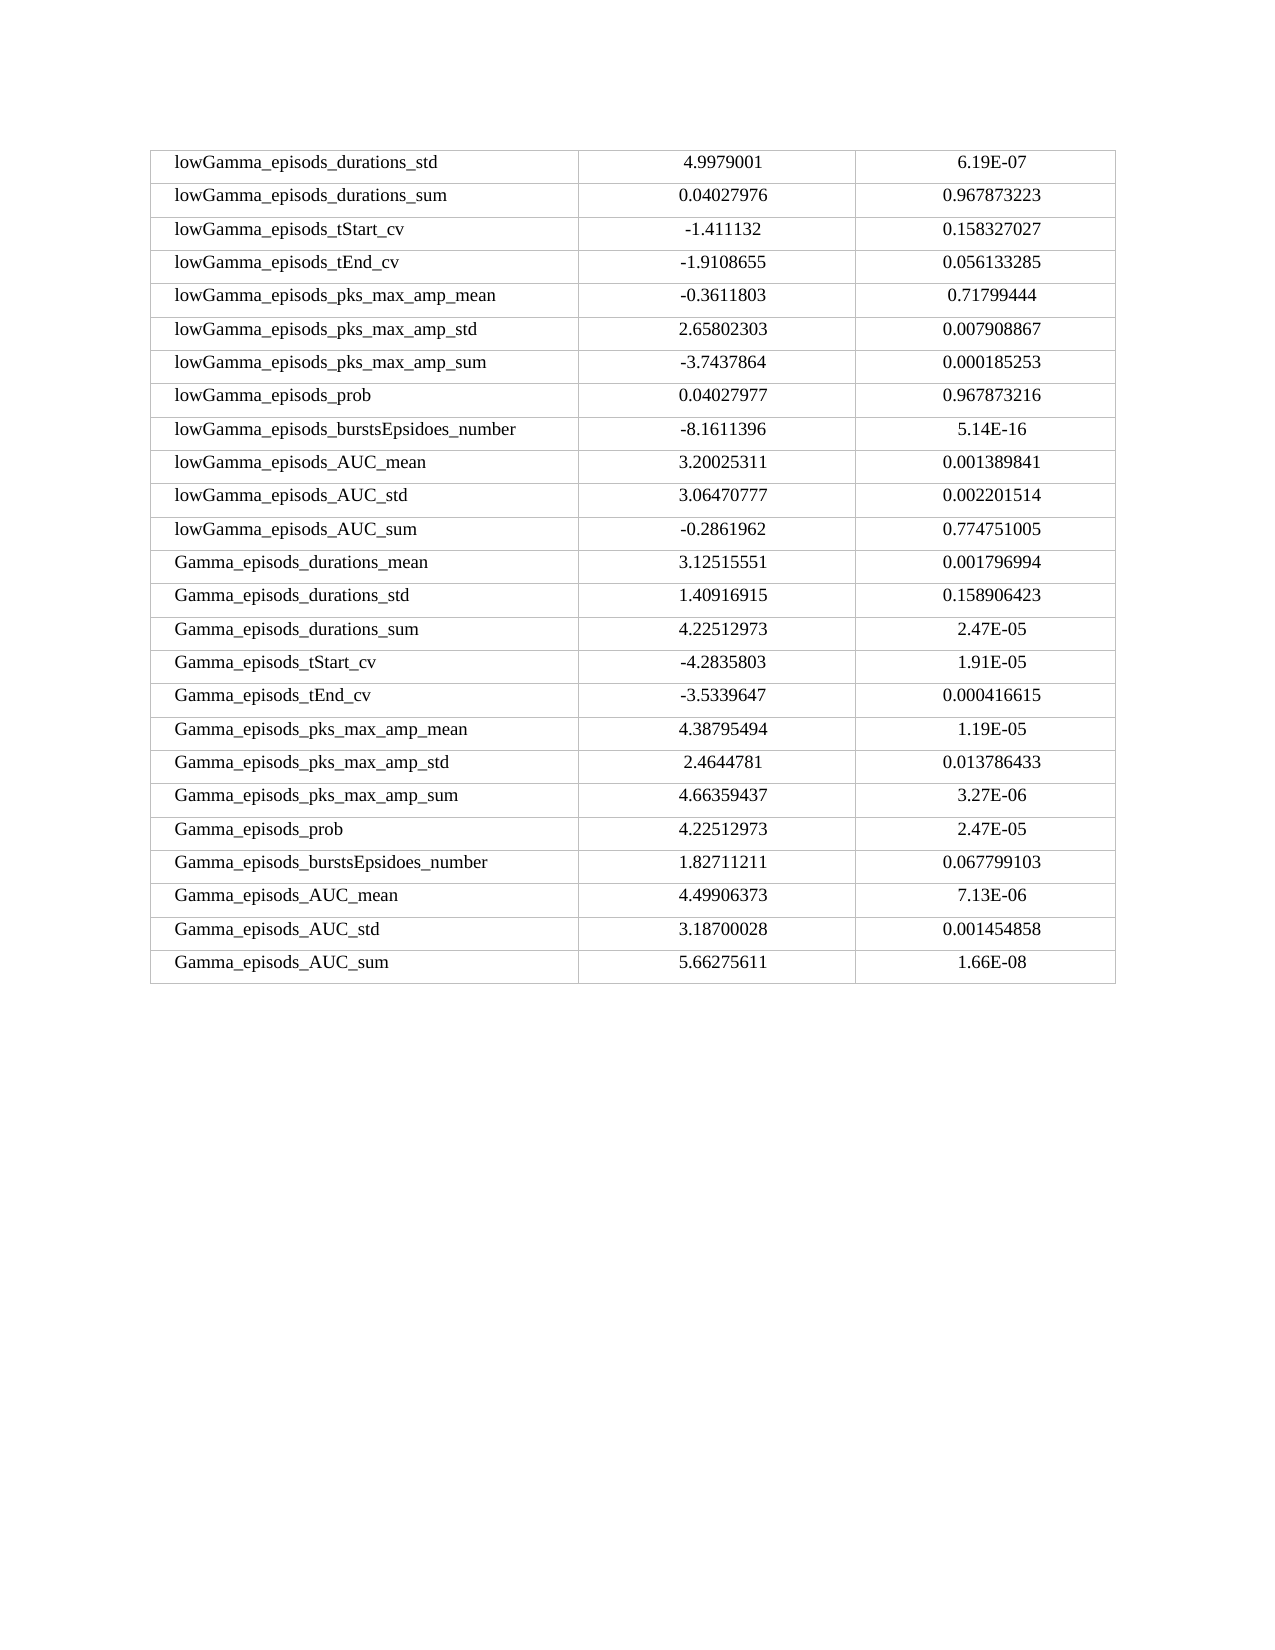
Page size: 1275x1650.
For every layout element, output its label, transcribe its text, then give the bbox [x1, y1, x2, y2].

table_cell 1.40916915 [579, 584, 855, 617]
table_cell 2.47E-05 [856, 618, 1115, 650]
table_cell -1.411132 [579, 218, 855, 250]
table_cell -0.2861962 [579, 518, 855, 550]
table_cell lowGamma_episods_AUC_mean [151, 451, 578, 483]
table_cell Gamma_episods_durations_sum [151, 618, 578, 650]
table_cell Gamma_episods_AUC_sum [151, 951, 578, 983]
table_cell 1.66E-08 [856, 951, 1115, 983]
table_cell lowGamma_episods_burstsEpsidoes_number [151, 418, 578, 450]
table_cell Gamma_episods_AUC_std [151, 918, 578, 950]
table_cell Gamma_episods_tStart_cv [151, 651, 578, 683]
table_cell 1.19E-05 [856, 718, 1115, 750]
table_cell 5.66275611 [579, 951, 855, 983]
table_cell lowGamma_episods_pks_max_amp_sum [151, 351, 578, 383]
table_cell 2.47E-05 [856, 818, 1115, 850]
table_cell lowGamma_episods_durations_std [151, 151, 578, 183]
table_cell 0.000416615 [856, 684, 1115, 717]
table_cell 4.66359437 [579, 784, 855, 817]
table_cell 4.9979001 [579, 151, 855, 183]
table_cell -1.9108655 [579, 251, 855, 283]
table_cell 0.067799103 [856, 851, 1115, 883]
table_cell 1.91E-05 [856, 651, 1115, 683]
table_cell lowGamma_episods_AUC_sum [151, 518, 578, 550]
table_cell 4.22512973 [579, 618, 855, 650]
table_cell Gamma_episods_prob [151, 818, 578, 850]
table_cell 0.04027976 [579, 184, 855, 217]
table_cell 5.14E-16 [856, 418, 1115, 450]
table_cell 3.06470777 [579, 484, 855, 517]
table_cell 0.000185253 [856, 351, 1115, 383]
table_cell 4.22512973 [579, 818, 855, 850]
table_cell 3.12515551 [579, 551, 855, 583]
table_cell 3.18700028 [579, 918, 855, 950]
table_cell Gamma_episods_burstsEpsidoes_number [151, 851, 578, 883]
table_cell lowGamma_episods_tEnd_cv [151, 251, 578, 283]
table_cell 7.13E-06 [856, 884, 1115, 917]
table_cell 0.774751005 [856, 518, 1115, 550]
table_cell 0.158327027 [856, 218, 1115, 250]
table_cell lowGamma_episods_tStart_cv [151, 218, 578, 250]
table_cell lowGamma_episods_pks_max_amp_mean [151, 284, 578, 317]
table_cell 0.158906423 [856, 584, 1115, 617]
table_cell Gamma_episods_pks_max_amp_std [151, 751, 578, 783]
table_cell 0.001796994 [856, 551, 1115, 583]
table_cell -3.5339647 [579, 684, 855, 717]
table_cell lowGamma_episods_pks_max_amp_std [151, 318, 578, 350]
table_cell Gamma_episods_durations_mean [151, 551, 578, 583]
table_cell lowGamma_episods_AUC_std [151, 484, 578, 517]
table_cell Gamma_episods_pks_max_amp_sum [151, 784, 578, 817]
table_cell -8.1611396 [579, 418, 855, 450]
table_cell 4.38795494 [579, 718, 855, 750]
table_cell 1.82711211 [579, 851, 855, 883]
table_cell 0.002201514 [856, 484, 1115, 517]
table_cell 0.967873216 [856, 384, 1115, 417]
table_cell 3.27E-06 [856, 784, 1115, 817]
table_cell 0.001454858 [856, 918, 1115, 950]
table_cell lowGamma_episods_prob [151, 384, 578, 417]
table_cell 2.65802303 [579, 318, 855, 350]
table_cell Gamma_episods_durations_std [151, 584, 578, 617]
table_cell 3.20025311 [579, 451, 855, 483]
table_cell 4.49906373 [579, 884, 855, 917]
table_cell 0.967873223 [856, 184, 1115, 217]
table_cell Gamma_episods_tEnd_cv [151, 684, 578, 717]
table_cell 2.4644781 [579, 751, 855, 783]
table_cell Gamma_episods_AUC_mean [151, 884, 578, 917]
table_cell 6.19E-07 [856, 151, 1115, 183]
table_cell Gamma_episods_pks_max_amp_mean [151, 718, 578, 750]
table_cell -4.2835803 [579, 651, 855, 683]
table_cell -3.7437864 [579, 351, 855, 383]
table_cell -0.3611803 [579, 284, 855, 317]
table_cell 0.007908867 [856, 318, 1115, 350]
table_cell 0.013786433 [856, 751, 1115, 783]
table_cell lowGamma_episods_durations_sum [151, 184, 578, 217]
table_cell 0.71799444 [856, 284, 1115, 317]
table_cell 0.056133285 [856, 251, 1115, 283]
table_cell 0.04027977 [579, 384, 855, 417]
table_cell 0.001389841 [856, 451, 1115, 483]
